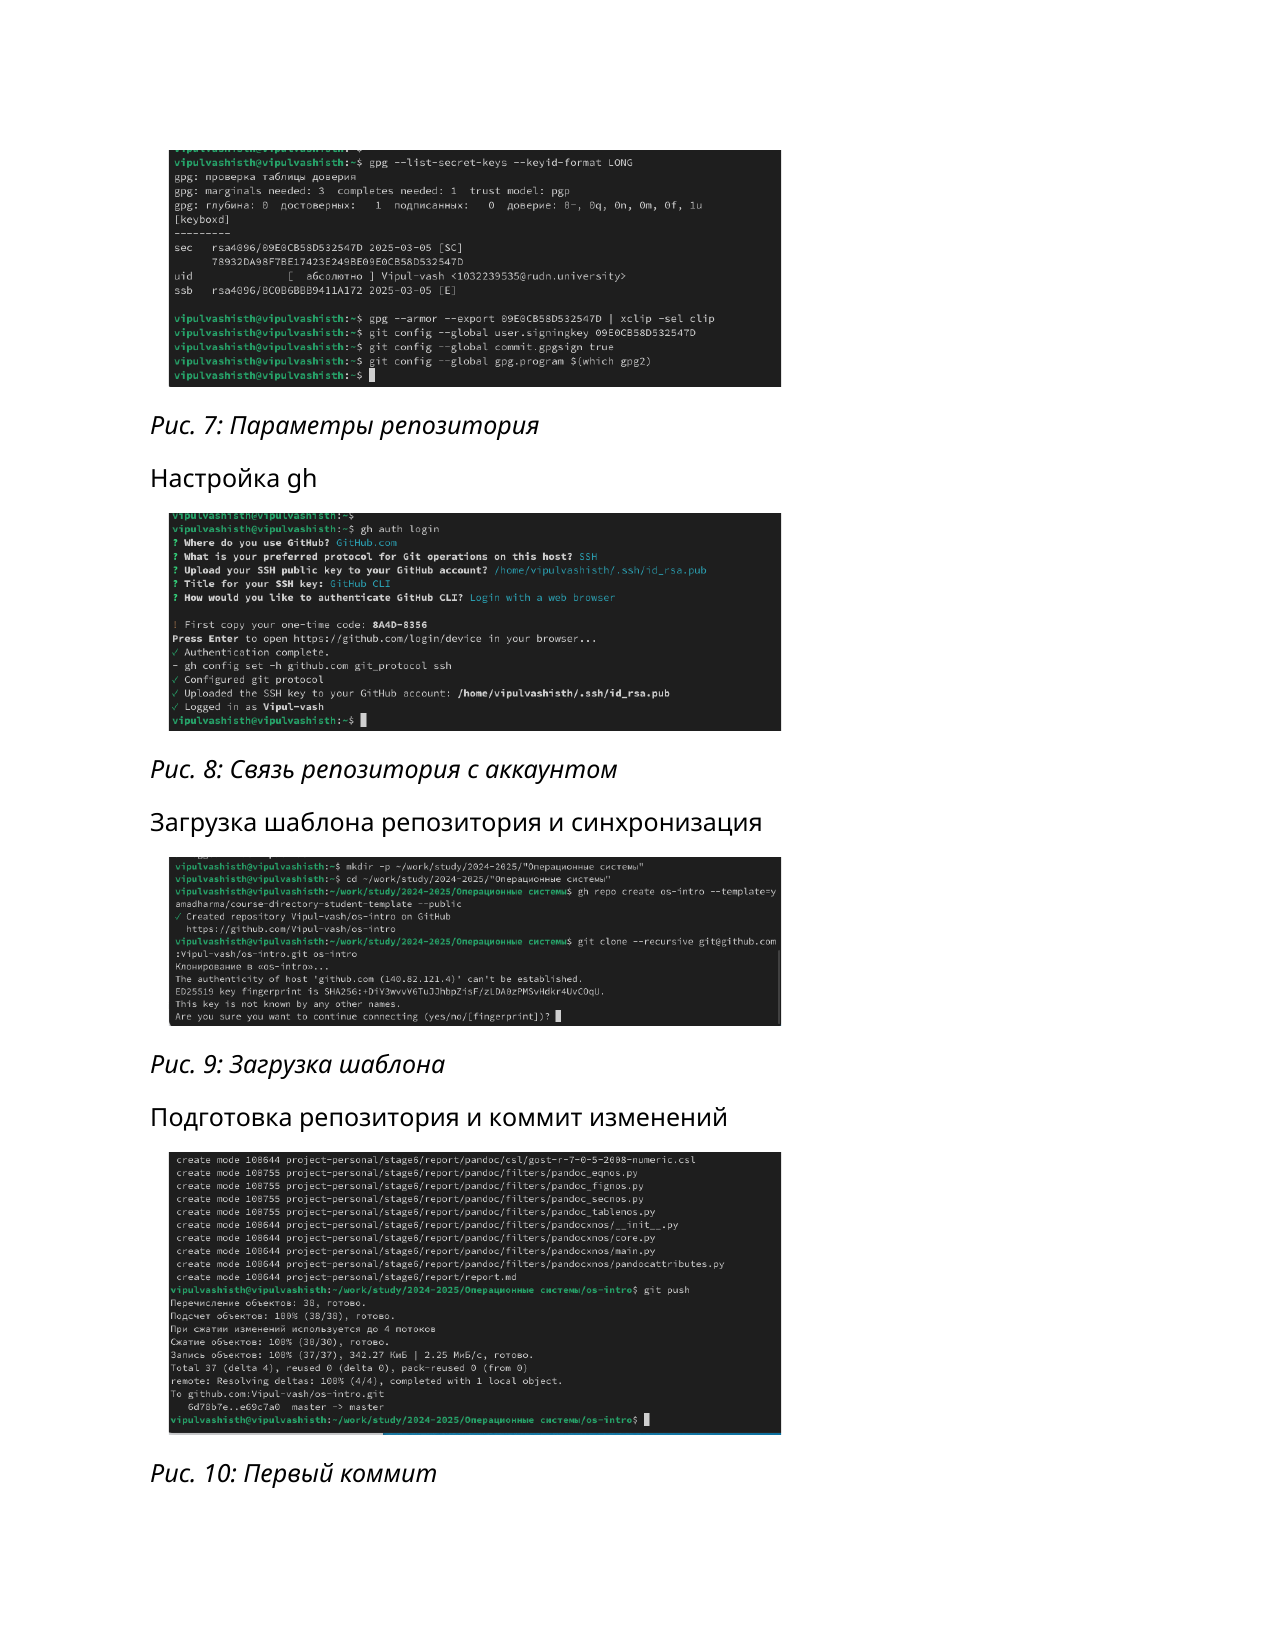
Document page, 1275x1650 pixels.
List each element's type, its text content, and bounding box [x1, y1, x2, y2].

text Рис. 10: Первый коммит [150, 1456, 1125, 1490]
picture [168, 150, 782, 387]
text Настройка gh [150, 461, 1125, 494]
text Рис. 8: Связь репозитория с аккаунтом [150, 751, 1125, 786]
picture [168, 857, 782, 1026]
picture [168, 1152, 782, 1435]
text Загрузка шаблона репозитория и синхронизация [150, 804, 1125, 838]
text Рис. 7: Параметры репозитория [150, 408, 1125, 442]
text Подготовка репозитория и коммит изменений [150, 1099, 1125, 1133]
picture [168, 513, 782, 731]
text Рис. 9: Загрузка шаблона [150, 1046, 1125, 1080]
